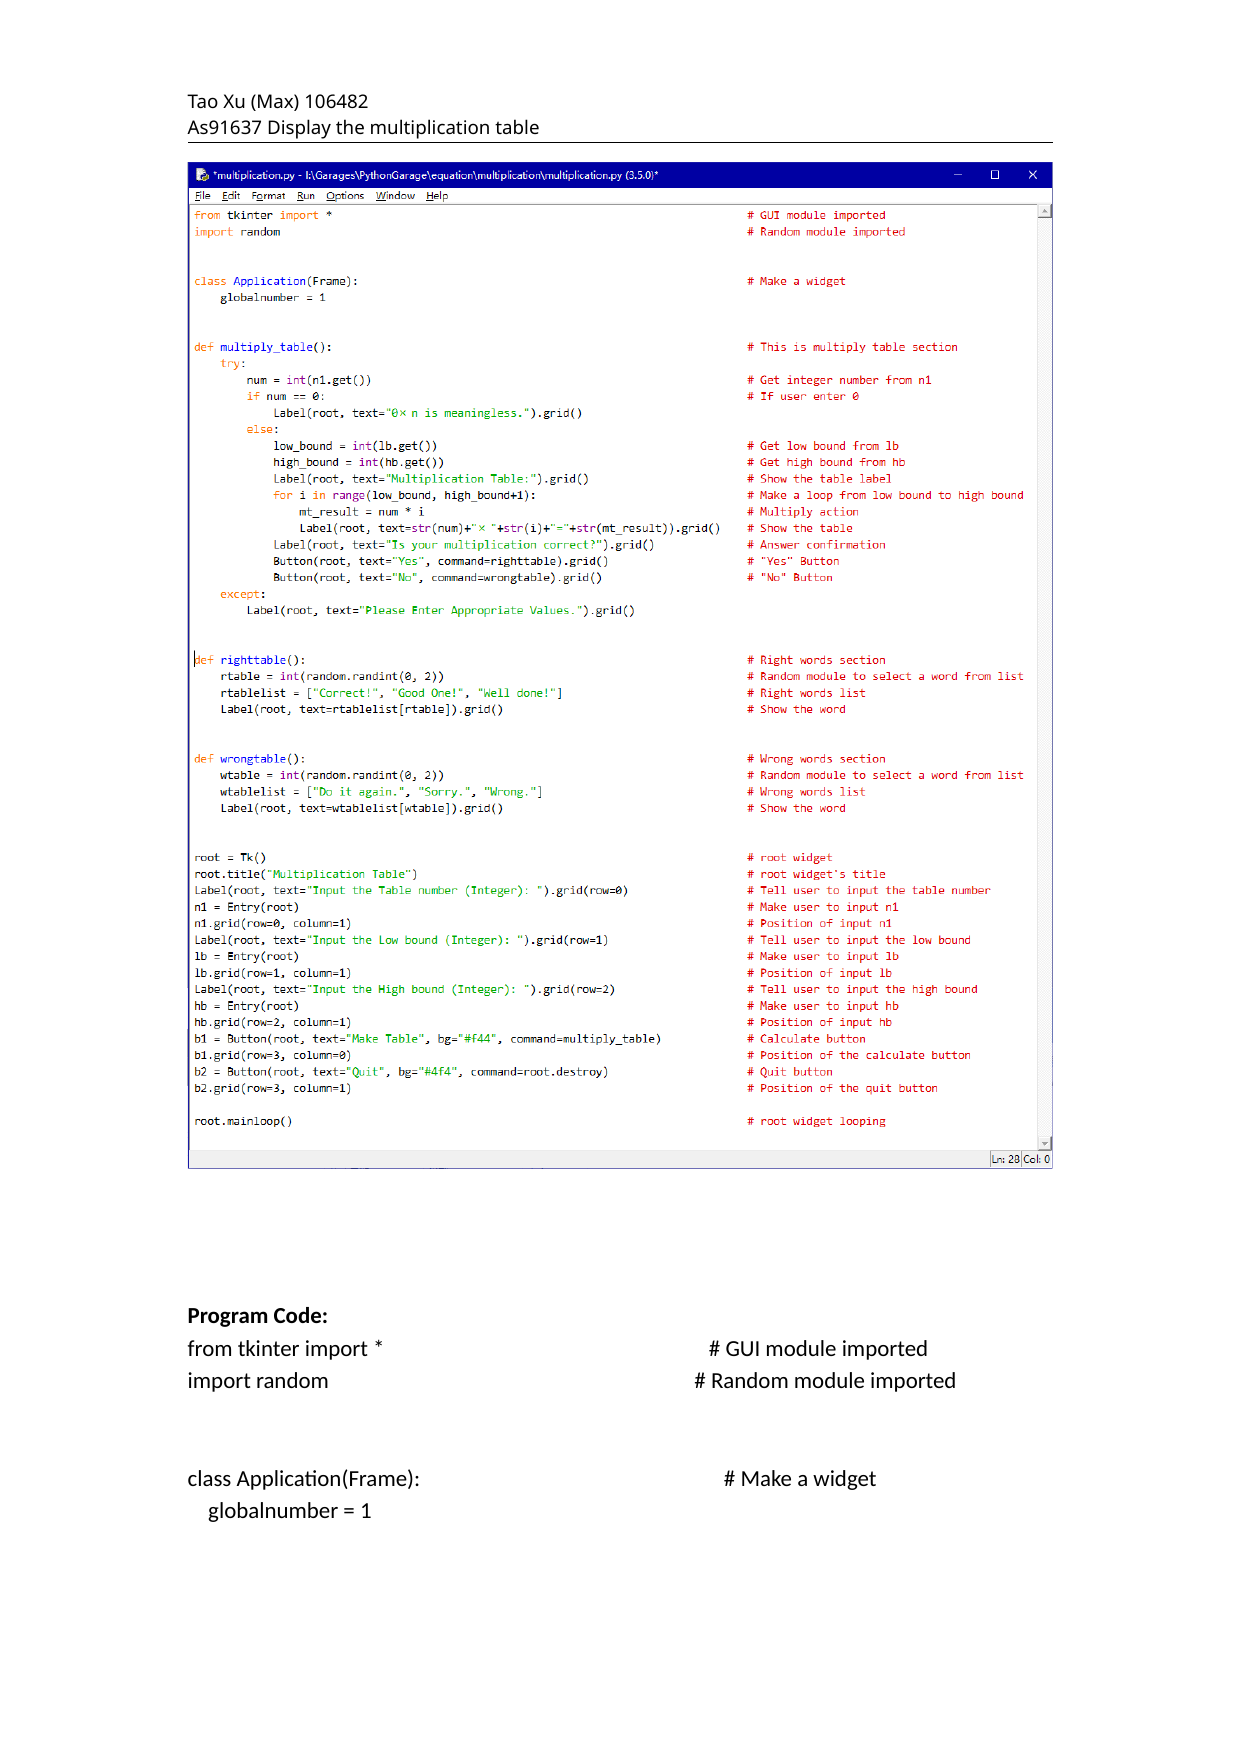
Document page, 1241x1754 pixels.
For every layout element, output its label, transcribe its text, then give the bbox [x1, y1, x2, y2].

text Program Code: [187, 1299, 1053, 1332]
text from tkinter import * # GUI module imported [187, 1332, 1053, 1364]
text class Application(Frame): # Make a widget [187, 1462, 1053, 1494]
text globalnumber = 1 [187, 1494, 1053, 1527]
picture [187, 162, 1053, 1169]
text import random # Random module imported [187, 1364, 1053, 1397]
